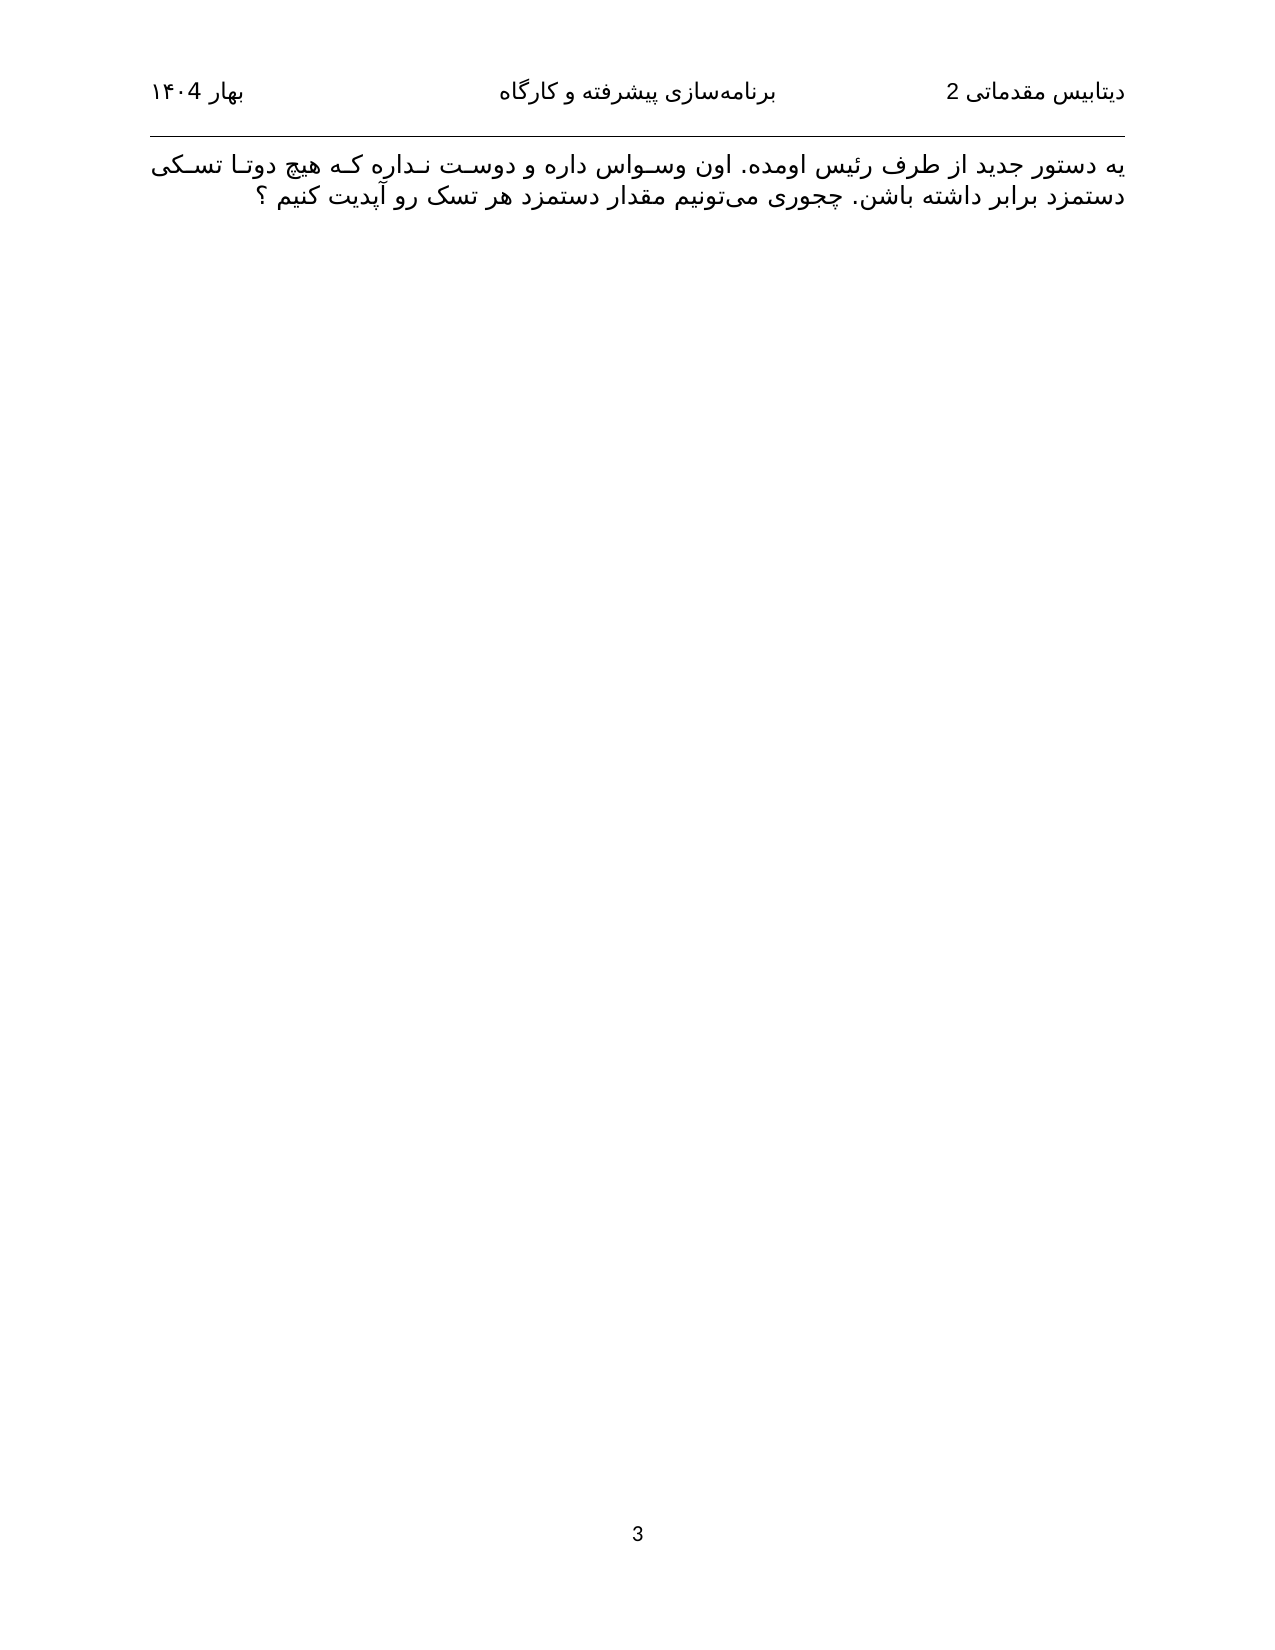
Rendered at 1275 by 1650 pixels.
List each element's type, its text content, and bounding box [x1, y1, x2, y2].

text یه دستور جدید از طرف رئیس اومده. اون وسواس داره و دوست نداره که هیچ دوتا تسکی دستمزد برابر داشته باشن. چجوری می‌تونیم مقدار دستمزد هر تسک رو آپدیت کنیم ؟ [150, 150, 1125, 211]
